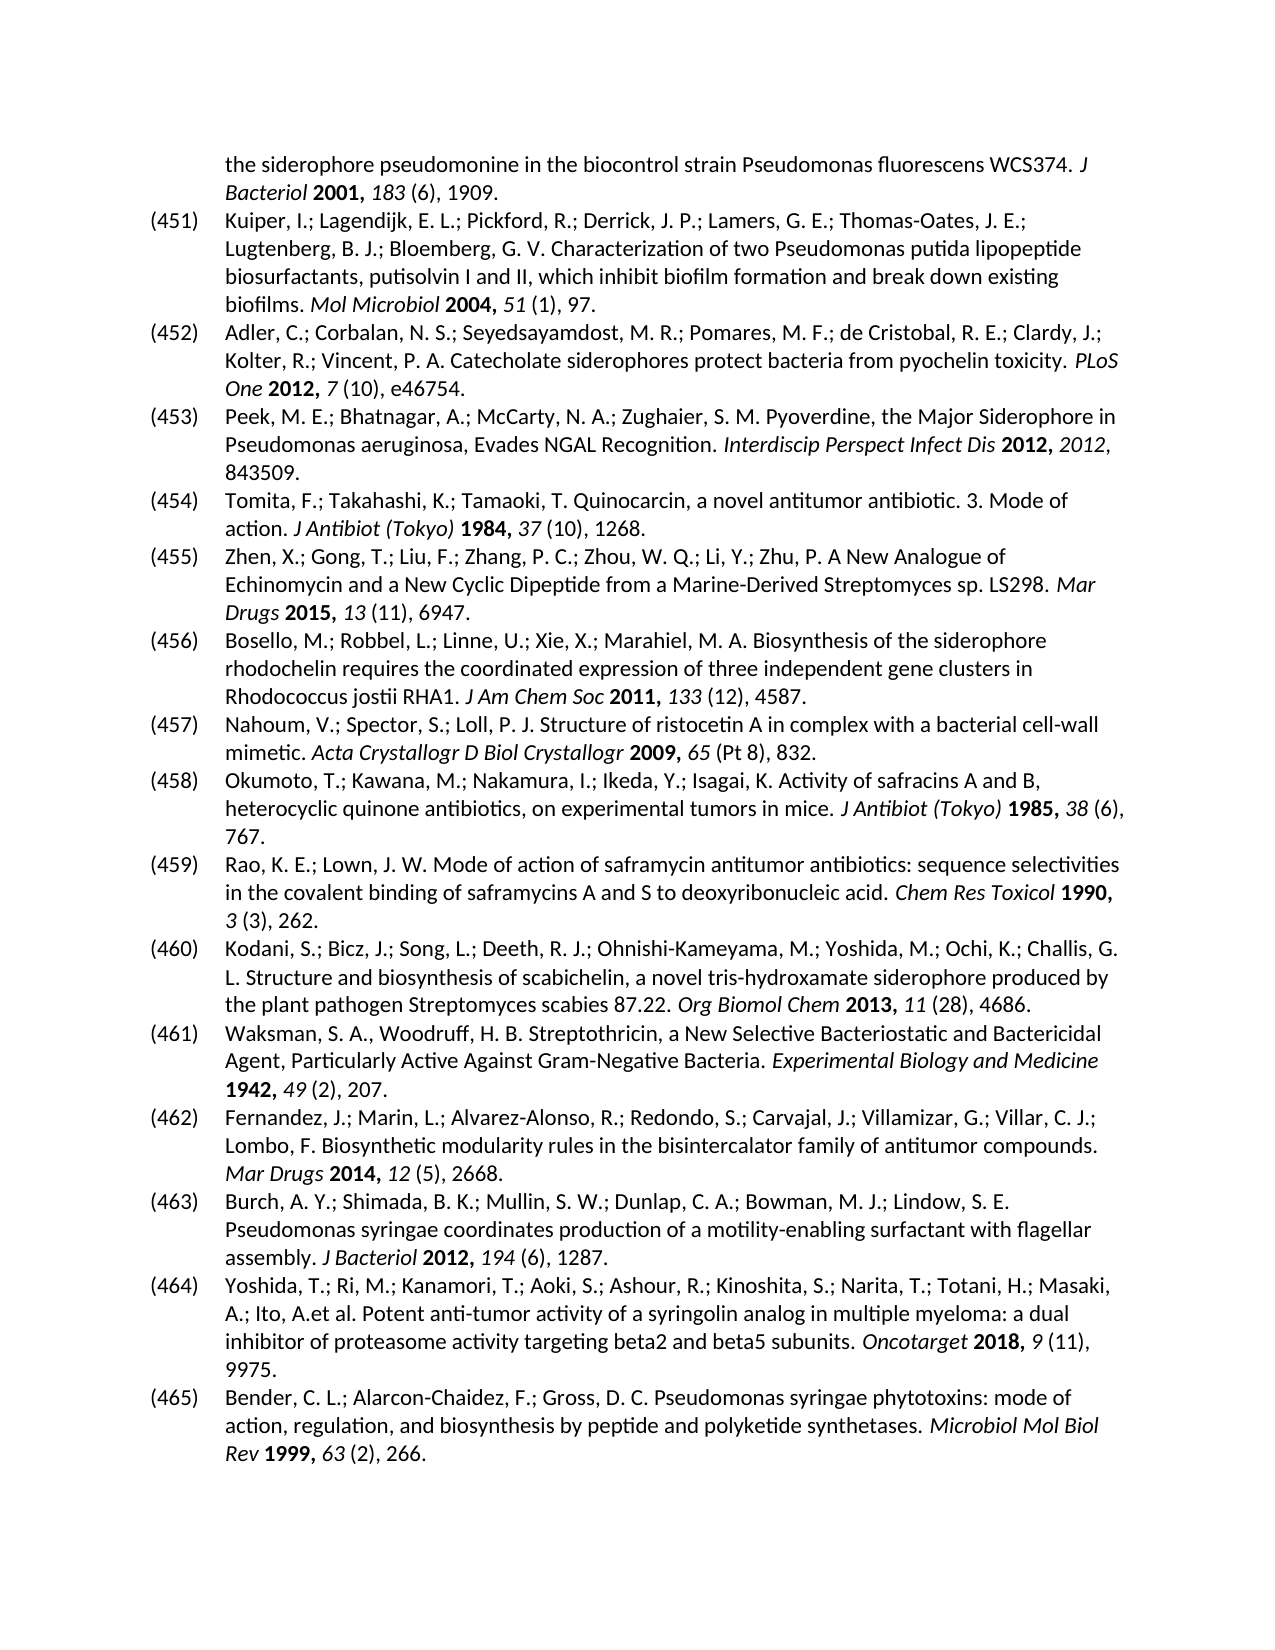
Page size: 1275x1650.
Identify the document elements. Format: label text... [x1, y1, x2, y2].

text (458) Okumoto, T.; Kawana, M.; Nakamura, I.; Ikeda, Y.; Isagai, K. Activity of safracins A and B, heterocyclic quinone antibiotics, on experimental tumors in mice. J Antibiot (Tokyo) 1985, 38 (6), 767. [150, 766, 1125, 851]
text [150, 150, 1125, 206]
text (463) Burch, A. Y.; Shimada, B. K.; Mullin, S. W.; Dunlap, C. A.; Bowman, M. J.; Lindow, S. E. Pseudomonas syringae coordinates production of a motility-enabling surfactant with flagellar assembly. J Bacteriol 2012, 194 (6), 1287. [150, 1187, 1125, 1271]
text (462) Fernandez, J.; Marin, L.; Alvarez-Alonso, R.; Redondo, S.; Carvajal, J.; Villamizar, G.; Villar, C. J.; Lombo, F. Biosynthetic modularity rules in the bisintercalator family of antitumor compounds. Mar Drugs 2014, 12 (5), 2668. [150, 1103, 1125, 1187]
text (461) Waksman, S. A., Woodruff, H. B. Streptothricin, a New Selective Bacteriostatic and Bactericidal Agent, Particularly Active Against Gram-Negative Bacteria. Experimental Biology and Medicine 1942, 49 (2), 207. [150, 1019, 1125, 1103]
text (452) Adler, C.; Corbalan, N. S.; Seyedsayamdost, M. R.; Pomares, M. F.; de Cristobal, R. E.; Clardy, J.; Kolter, R.; Vincent, P. A. Catecholate siderophores protect bacteria from pyochelin toxicity. PLoS One 2012, 7 (10), e46754. [150, 318, 1125, 402]
text (464) Yoshida, T.; Ri, M.; Kanamori, T.; Aoki, S.; Ashour, R.; Kinoshita, S.; Narita, T.; Totani, H.; Masaki, A.; Ito, A.et al. Potent anti-tumor activity of a syringolin analog in multiple myeloma: a dual inhibitor of proteasome activity targeting beta2 and beta5 subunits. Oncotarget 2018, 9 (11), 9975. [150, 1271, 1125, 1383]
text (459) Rao, K. E.; Lown, J. W. Mode of action of saframycin antitumor antibiotics: sequence selectivities in the covalent binding of saframycins A and S to deoxyribonucleic acid. Chem Res Toxicol 1990, 3 (3), 262. [150, 851, 1125, 934]
text (460) Kodani, S.; Bicz, J.; Song, L.; Deeth, R. J.; Ohnishi-Kameyama, M.; Yoshida, M.; Ochi, K.; Challis, G. L. Structure and biosynthesis of scabichelin, a novel tris-hydroxamate siderophore produced by the plant pathogen Streptomyces scabies 87.22. Org Biomol Chem 2013, 11 (28), 4686. [150, 934, 1125, 1019]
text (465) Bender, C. L.; Alarcon-Chaidez, F.; Gross, D. C. Pseudomonas syringae phytotoxins: mode of action, regulation, and biosynthesis by peptide and polyketide synthetases. Microbiol Mol Biol Rev 1999, 63 (2), 266. [150, 1383, 1125, 1467]
text (451) Kuiper, I.; Lagendijk, E. L.; Pickford, R.; Derrick, J. P.; Lamers, G. E.; Thomas-Oates, J. E.; Lugtenberg, B. J.; Bloemberg, G. V. Characterization of two Pseudomonas putida lipopeptide biosurfactants, putisolvin I and II, which inhibit biofilm formation and break down existing biofilms. Mol Microbiol 2004, 51 (1), 97. [150, 206, 1125, 318]
text (457) Nahoum, V.; Spector, S.; Loll, P. J. Structure of ristocetin A in complex with a bacterial cell-wall mimetic. Acta Crystallogr D Biol Crystallogr 2009, 65 (Pt 8), 832. [150, 710, 1125, 766]
text (455) Zhen, X.; Gong, T.; Liu, F.; Zhang, P. C.; Zhou, W. Q.; Li, Y.; Zhu, P. A New Analogue of Echinomycin and a New Cyclic Dipeptide from a Marine-Derived Streptomyces sp. LS298. Mar Drugs 2015, 13 (11), 6947. [150, 542, 1125, 626]
text (454) Tomita, F.; Takahashi, K.; Tamaoki, T. Quinocarcin, a novel antitumor antibiotic. 3. Mode of action. J Antibiot (Tokyo) 1984, 37 (10), 1268. [150, 486, 1125, 542]
text (453) Peek, M. E.; Bhatnagar, A.; McCarty, N. A.; Zughaier, S. M. Pyoverdine, the Major Siderophore in Pseudomonas aeruginosa, Evades NGAL Recognition. Interdiscip Perspect Infect Dis 2012, 2012, 843509. [150, 402, 1125, 486]
text (456) Bosello, M.; Robbel, L.; Linne, U.; Xie, X.; Marahiel, M. A. Biosynthesis of the siderophore rhodochelin requires the coordinated expression of three independent gene clusters in Rhodococcus jostii RHA1. J Am Chem Soc 2011, 133 (12), 4587. [150, 626, 1125, 710]
